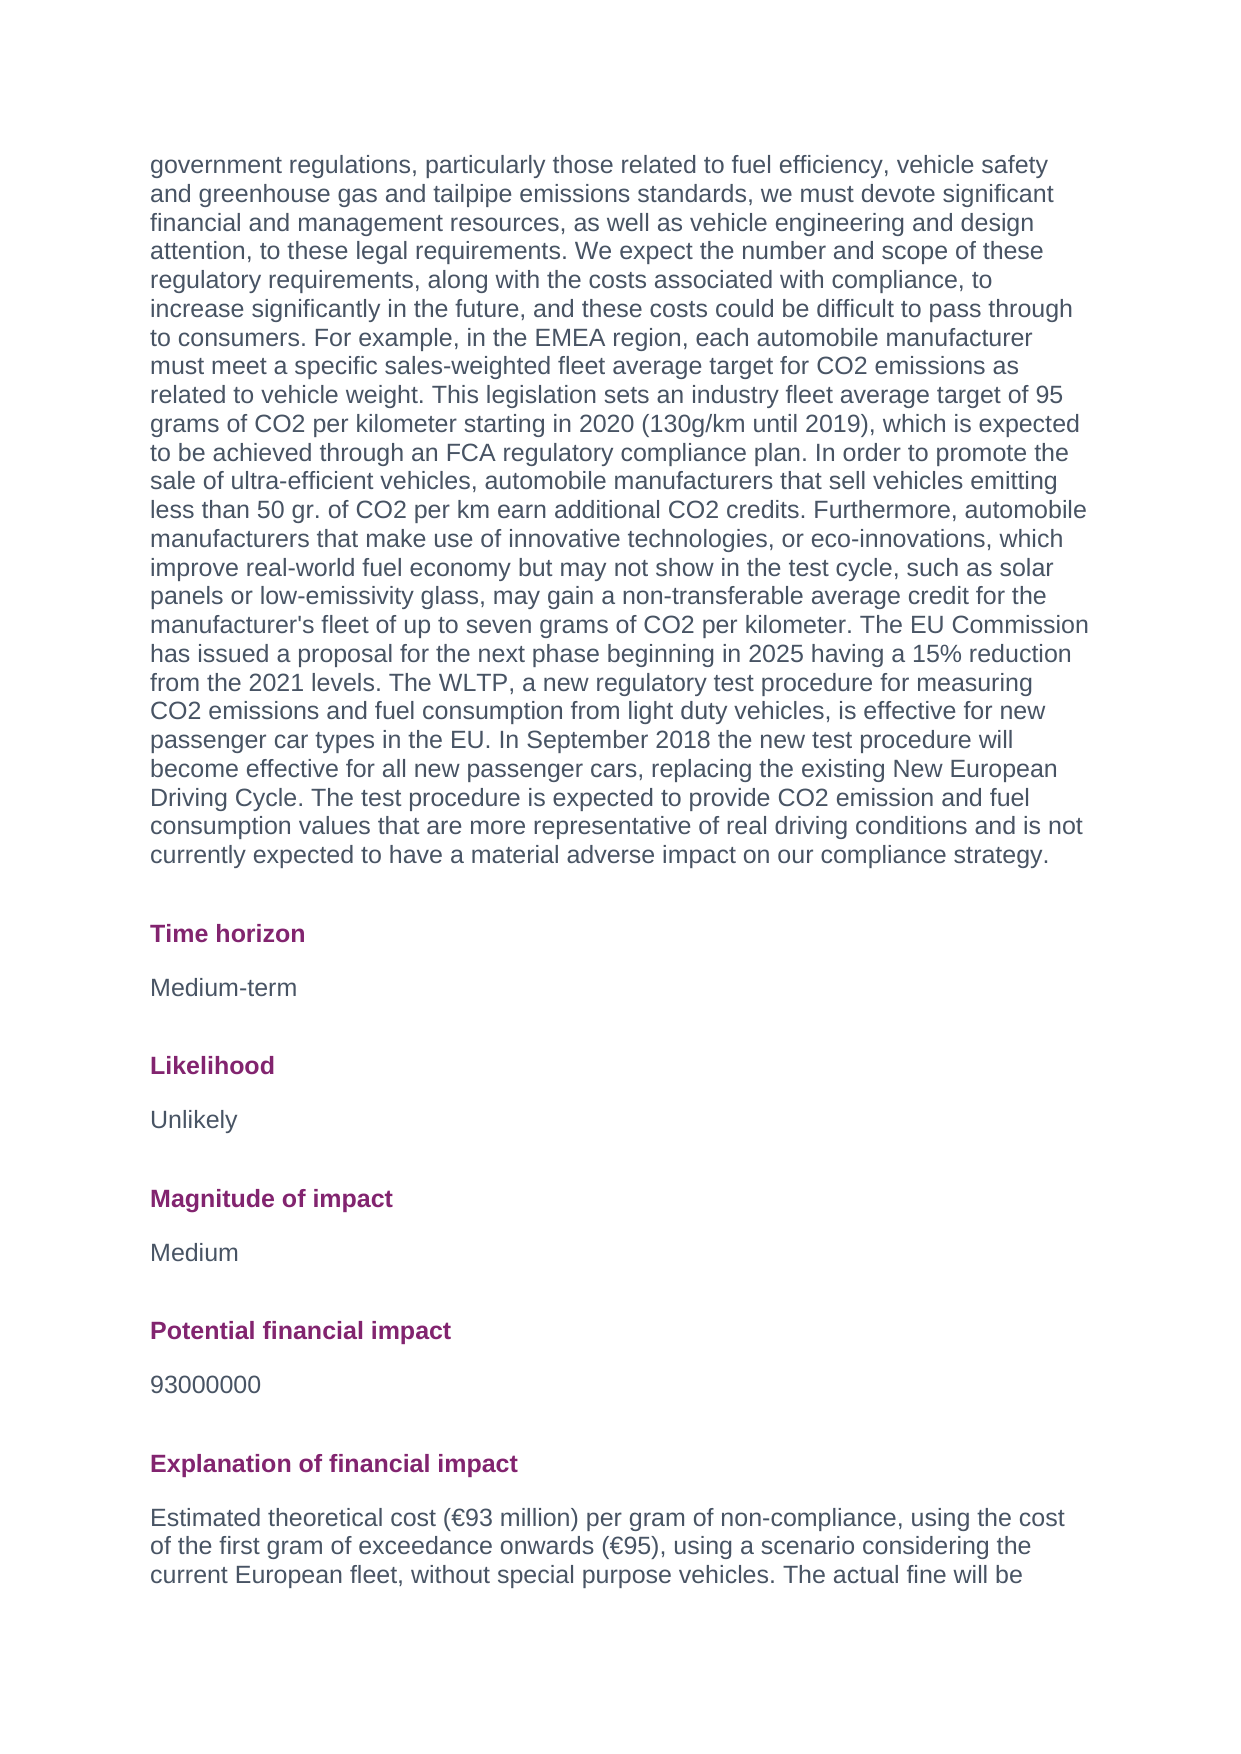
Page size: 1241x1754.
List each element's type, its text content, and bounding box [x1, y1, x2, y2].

subtitle Explanation of financial impact [150, 1449, 1090, 1477]
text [150, 1502, 1090, 1589]
subtitle Likelihood [150, 1051, 1090, 1080]
subtitle Magnitude of impact [150, 1184, 1090, 1212]
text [150, 150, 1090, 869]
subtitle Time horizon [150, 919, 1090, 947]
text Medium-term [150, 972, 1090, 1001]
subtitle Potential financial impact [150, 1316, 1090, 1345]
text Medium [150, 1237, 1090, 1266]
text 93000000 [150, 1370, 1090, 1399]
text Unlikely [150, 1105, 1090, 1134]
